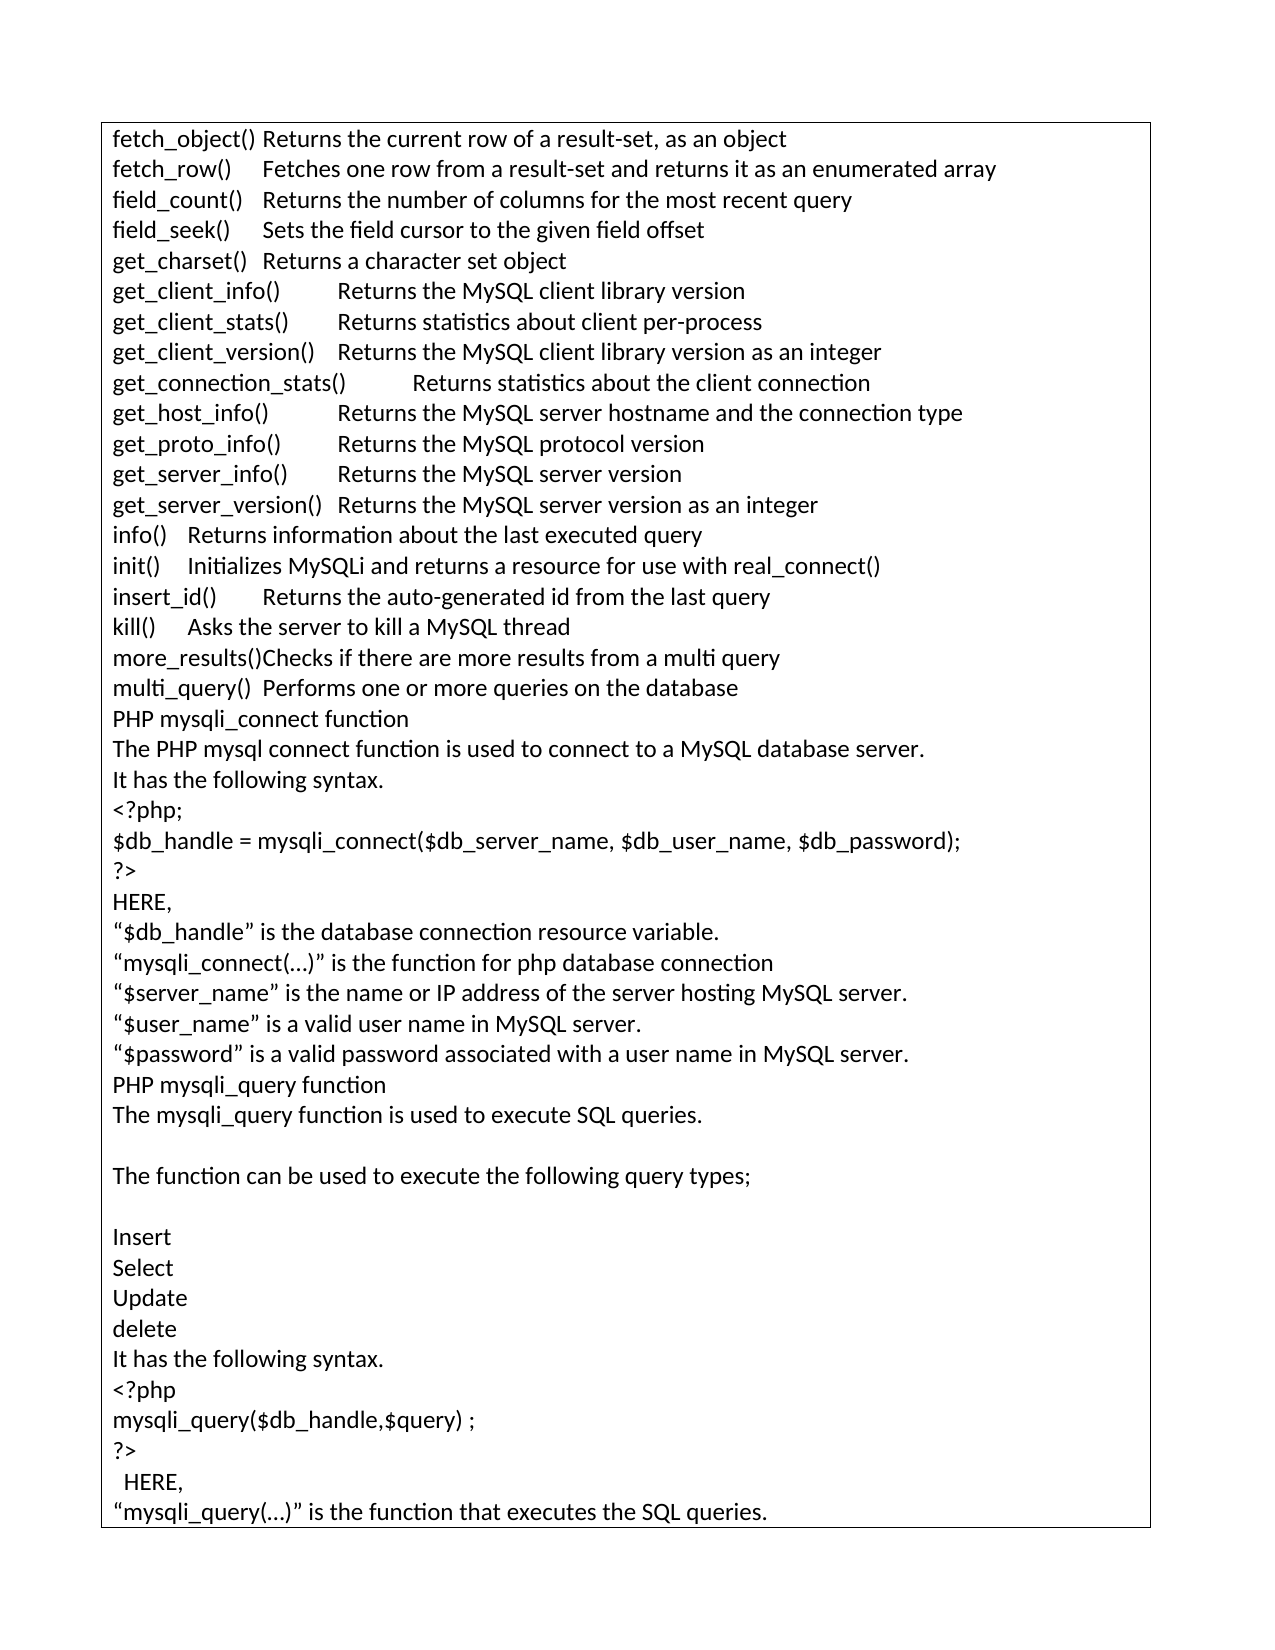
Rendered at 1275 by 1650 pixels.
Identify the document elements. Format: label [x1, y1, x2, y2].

table_cell [102, 123, 1150, 1527]
